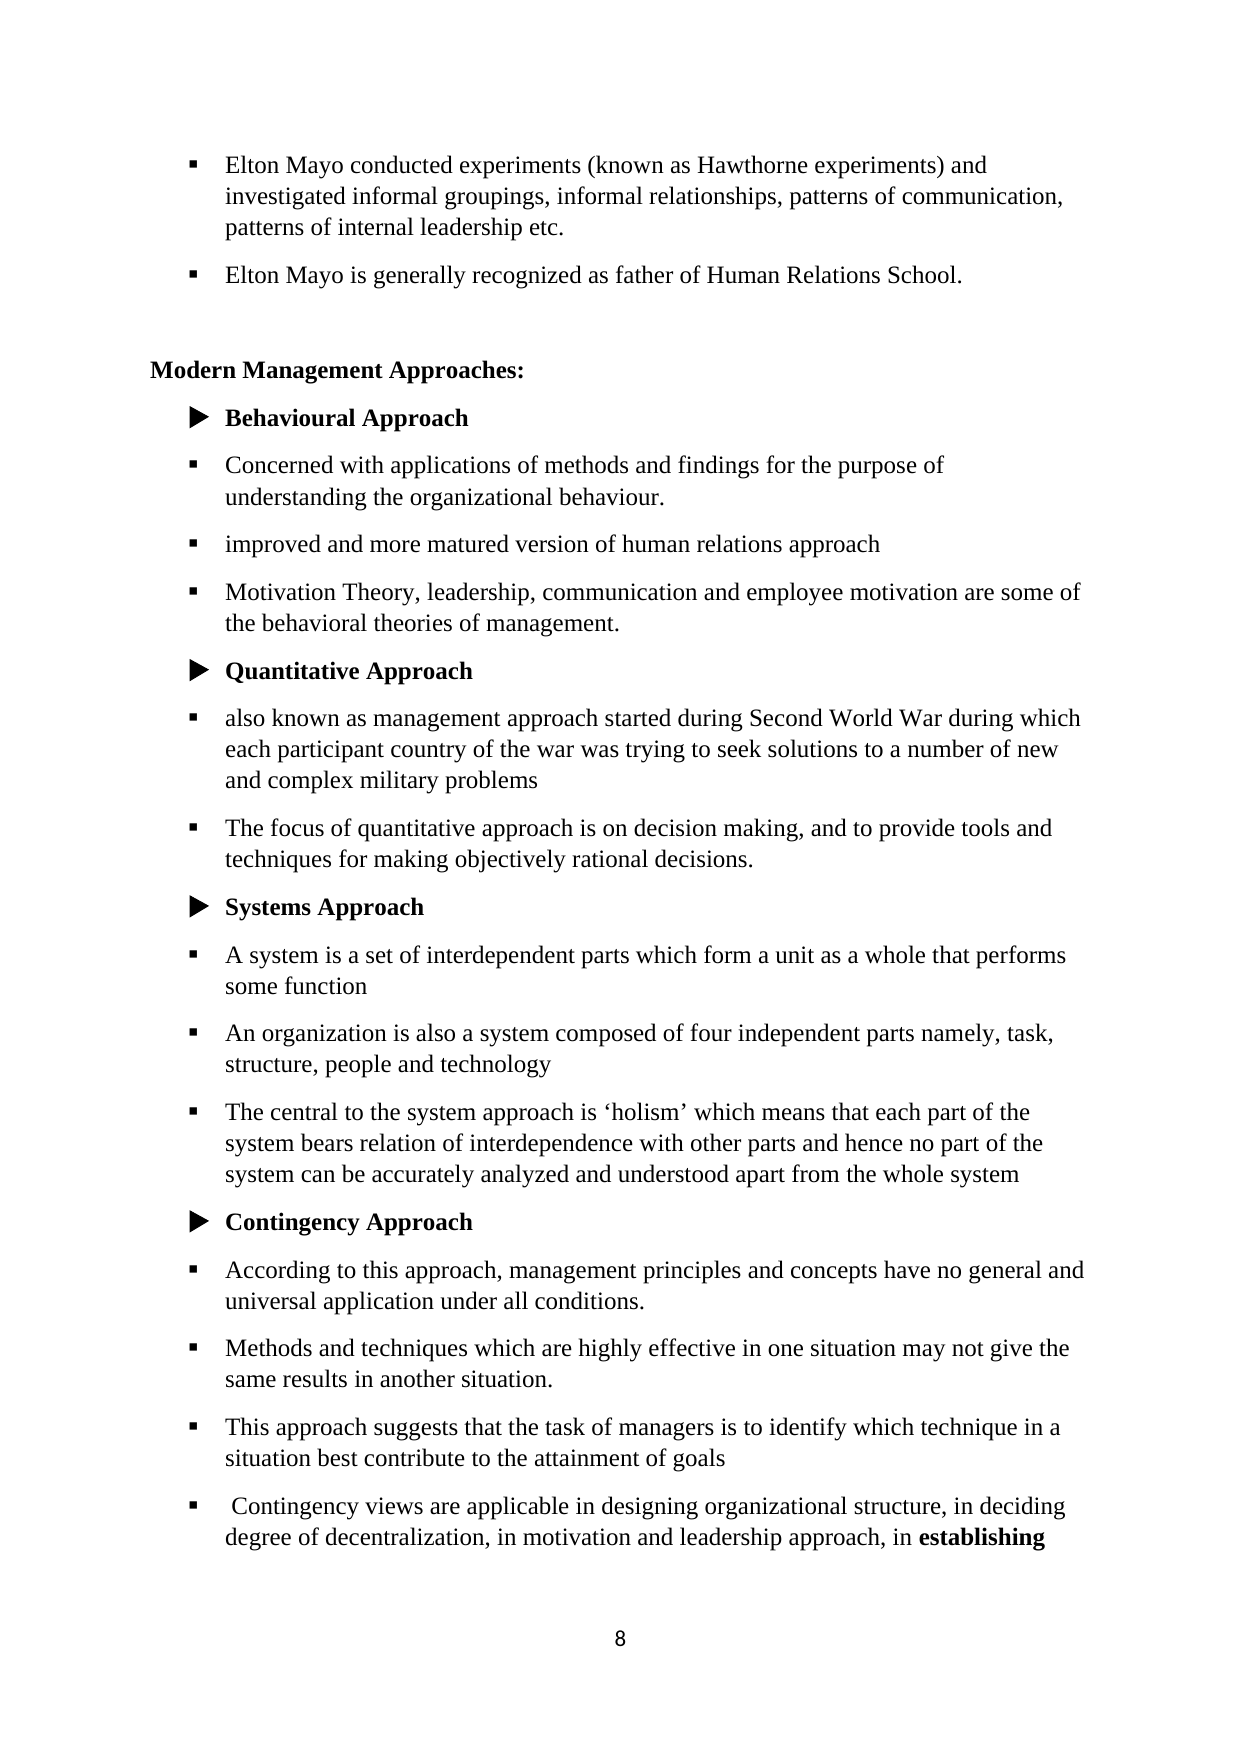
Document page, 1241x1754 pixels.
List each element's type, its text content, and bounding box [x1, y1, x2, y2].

text Modern Management Approaches: [150, 355, 1090, 384]
list Elton Mayo conducted experiments (known as Hawthorne experiments) and investigated informal groupings, informal relationships, patterns of communication, patterns of internal leadership etc. [187, 150, 1090, 241]
list Concerned with applications of methods and findings for the purpose of understanding the organizational behaviour. [187, 451, 1090, 510]
list Systems Approach [187, 892, 1090, 921]
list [187, 1491, 1090, 1551]
list According to this approach, management principles and concepts have no general and universal application under all conditions. [187, 1255, 1090, 1314]
list Quantitative Approach [187, 656, 1090, 684]
list improved and more matured version of human relations approach [187, 529, 1090, 558]
list Methods and techniques which are highly effective in one situation may not give the same results in another situation. [187, 1333, 1090, 1393]
list Motivation Theory, leadership, communication and employee motivation are some of the behavioral theories of management. [187, 577, 1090, 637]
list Contingency Approach [187, 1207, 1090, 1236]
list The central to the system approach is ‘holism’ which means that each part of the system bears relation of interdependence with other parts and hence no part of the system can be accurately analyzed and understood apart from the whole system [187, 1097, 1090, 1188]
list also known as management approach started during Second World War during which each participant country of the war was trying to seek solutions to a number of new and complex military problems [187, 703, 1090, 794]
list A system is a set of interdependent parts which form a unit as a whole that performs some function [187, 940, 1090, 999]
list Elton Mayo is generally recognized as father of Human Relations School. [187, 260, 1090, 288]
list This approach suggests that the task of managers is to identify which technique in a situation best contribute to the attainment of goals [187, 1412, 1090, 1472]
list Behavioural Approach [187, 403, 1090, 432]
list An organization is also a system composed of four independent parts namely, task, structure, people and technology [187, 1018, 1090, 1078]
list The focus of quantitative approach is on decision making, and to provide tools and techniques for making objectively rational decisions. [187, 813, 1090, 873]
